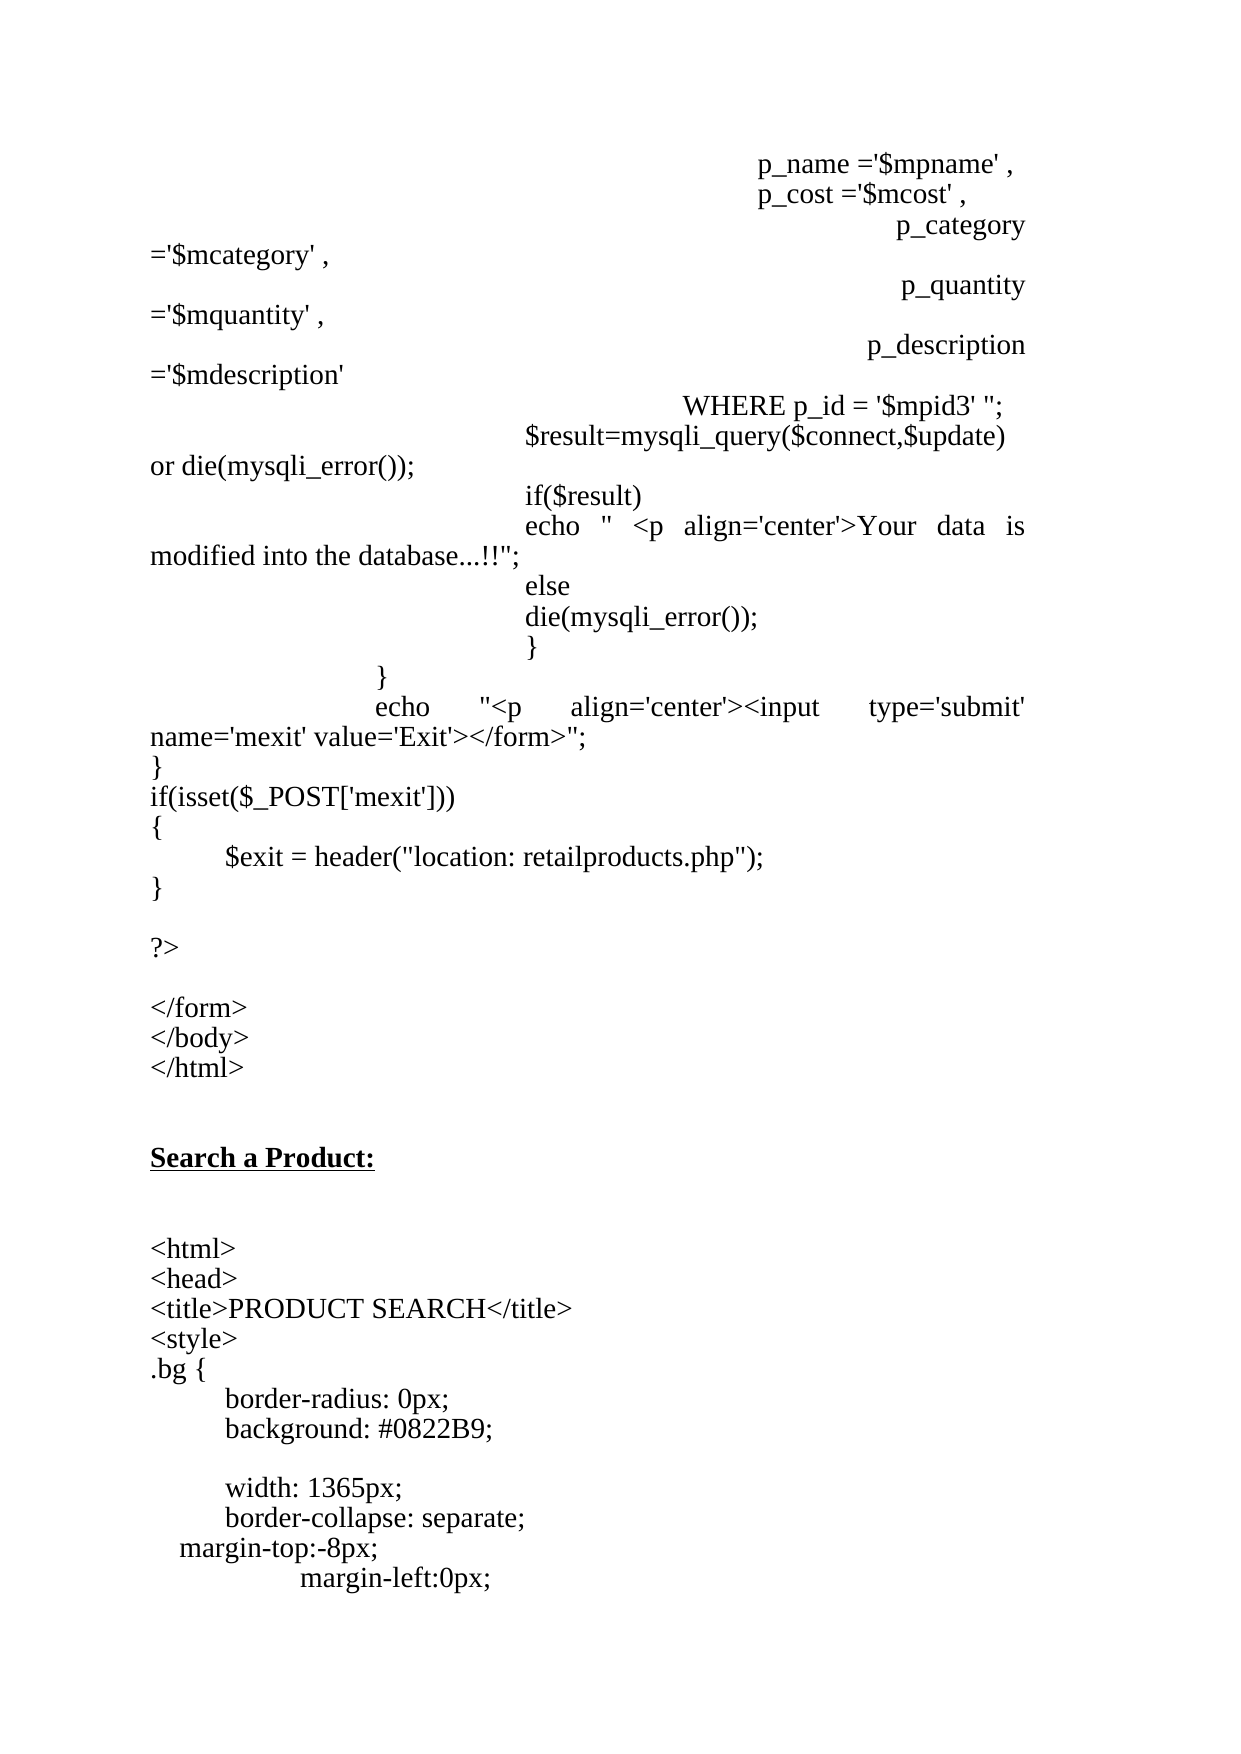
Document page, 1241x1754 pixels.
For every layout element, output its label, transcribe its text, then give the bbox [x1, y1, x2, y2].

text <title>PRODUCT SEARCH</title> [150, 1294, 1026, 1324]
text border-collapse: separate; [150, 1503, 1026, 1533]
text </body> [150, 1023, 1026, 1053]
text Search a Product: [150, 1144, 1026, 1174]
text die(mysqli_error()); [150, 602, 1026, 632]
text } [150, 662, 1026, 692]
text echo " <p align='center'>Your data is modified into the database...!!"; [150, 511, 1026, 572]
text p_description ='$mdescription' [150, 331, 1026, 391]
text p_quantity ='$mquantity' , [150, 270, 1026, 331]
text } [150, 873, 1026, 903]
text </form> [150, 993, 1026, 1023]
text if($result) [150, 481, 1026, 511]
text p_category ='$mcategory' , [150, 210, 1026, 270]
text </html> [150, 1053, 1026, 1084]
text else [150, 572, 1026, 602]
text echo "<p align='center'><input type='submit' name='mexit' value='Exit'></form>"; [150, 692, 1026, 752]
text border-radius: 0px; [150, 1385, 1026, 1415]
text .bg { [150, 1354, 1026, 1385]
text } [150, 752, 1026, 783]
text if(isset($_POST['mexit'])) [150, 783, 1026, 813]
text $exit = header("location: retailproducts.php"); [150, 843, 1026, 873]
text { [150, 813, 1026, 843]
text <style> [150, 1324, 1026, 1354]
text ?> [150, 933, 1026, 963]
text background: #0822B9; [150, 1415, 1026, 1445]
text margin-top:-8px; [150, 1533, 1026, 1563]
text p_name ='$mpname' , [150, 150, 1026, 180]
text margin-left:0px; [150, 1563, 1026, 1593]
text p_cost ='$mcost' , [150, 180, 1026, 210]
text <head> [150, 1264, 1026, 1294]
text $result=mysqli_query($connect,$update) or die(mysqli_error()); [150, 421, 1026, 481]
text <html> [150, 1234, 1026, 1264]
text WHERE p_id = '$mpid3' "; [150, 391, 1026, 421]
text } [150, 632, 1026, 662]
text width: 1365px; [150, 1473, 1026, 1503]
